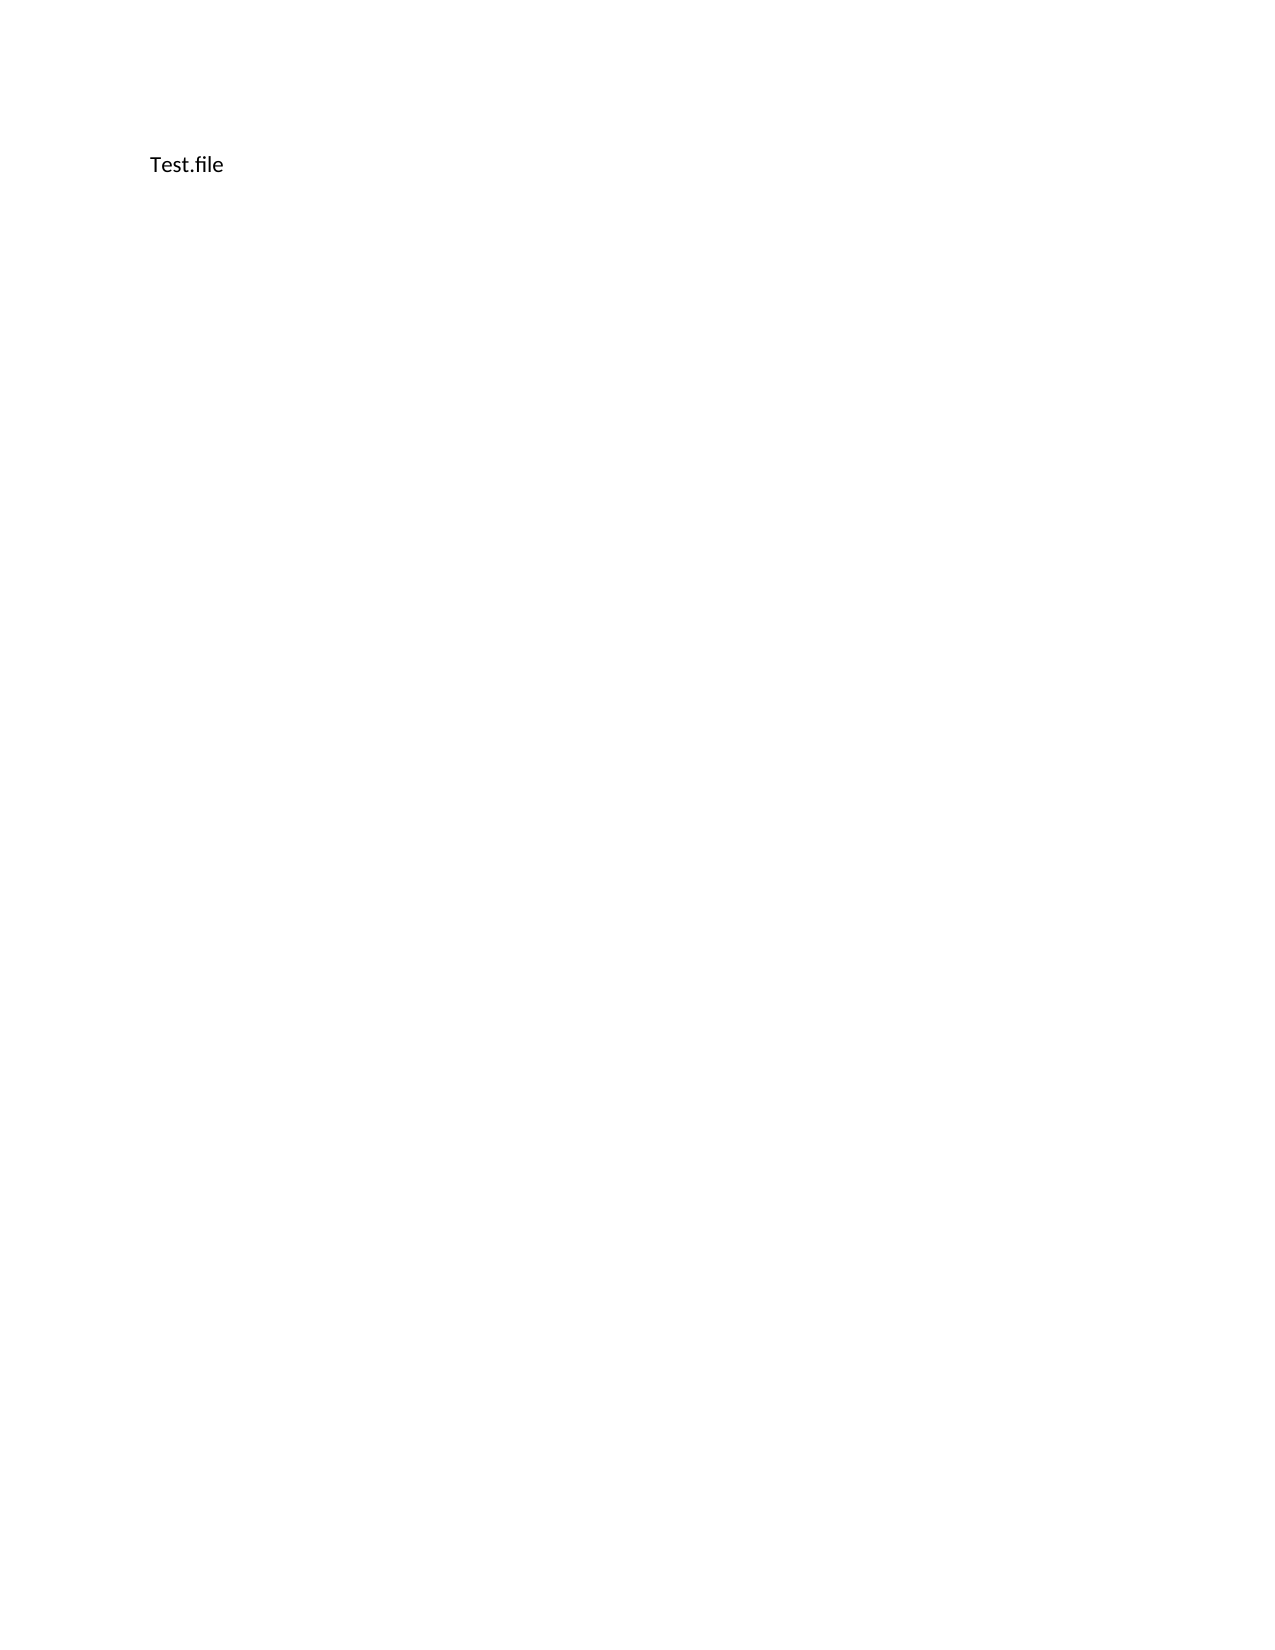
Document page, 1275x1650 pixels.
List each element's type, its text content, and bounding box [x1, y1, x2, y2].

text Test.file [150, 150, 1125, 178]
